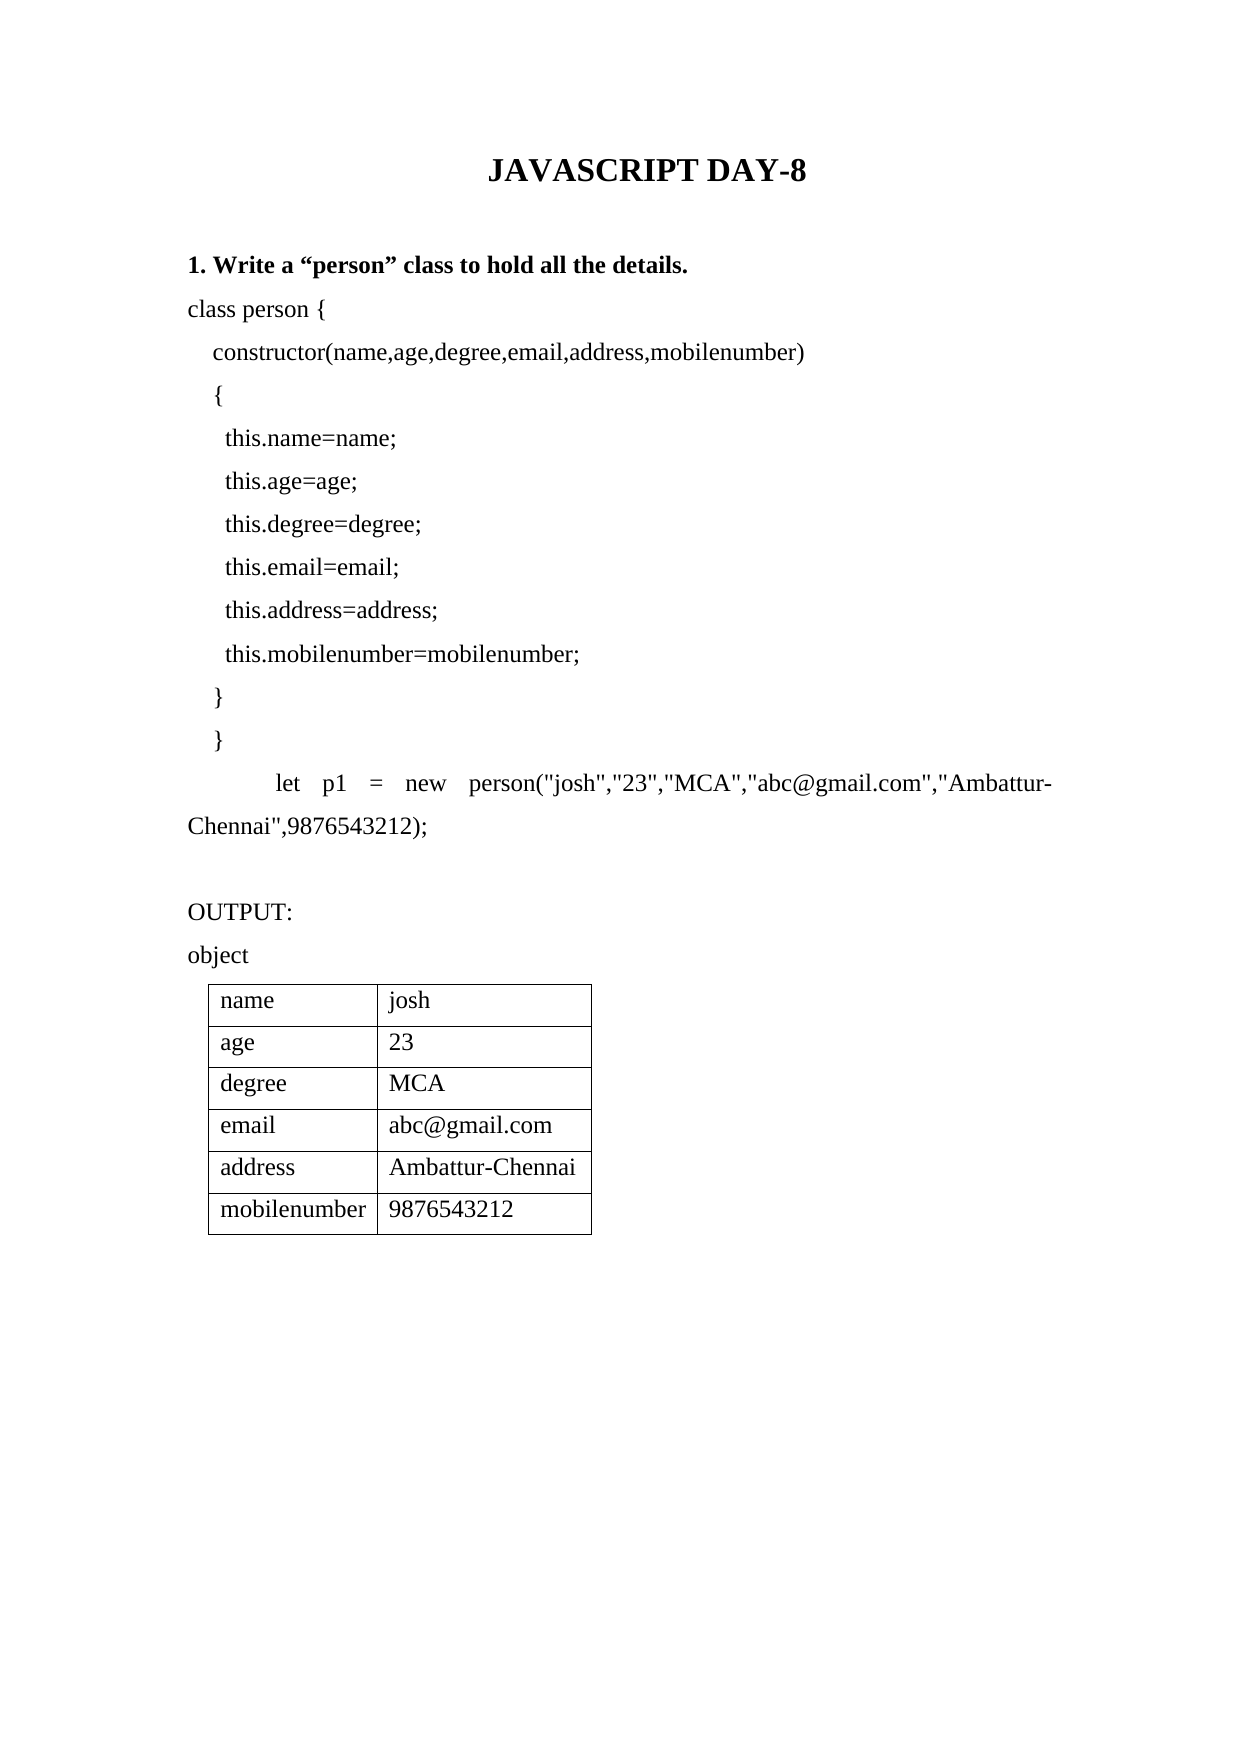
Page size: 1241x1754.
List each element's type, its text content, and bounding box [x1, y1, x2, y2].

table_cell address [209, 1152, 377, 1193]
table_cell degree [209, 1068, 377, 1109]
text this.address=address; [187, 596, 1053, 624]
text this.name=name; [187, 423, 1053, 452]
text this.mobilenumber=mobilenumber; [187, 639, 1053, 667]
list Write a “person” class to hold all the details. [187, 251, 1053, 279]
text { [187, 380, 1053, 409]
text OUTPUT: [187, 897, 1053, 926]
table_cell 9876543212 [378, 1194, 591, 1234]
text class person { [187, 294, 1053, 322]
table_cell MCA [378, 1068, 591, 1109]
text this.email=email; [187, 552, 1053, 581]
table_cell Ambattur-Chennai [378, 1152, 591, 1193]
table_cell age [209, 1027, 377, 1067]
table_header josh [378, 985, 591, 1026]
text this.age=age; [187, 466, 1053, 495]
table_cell mobilenumber [209, 1194, 377, 1234]
text object [187, 941, 1053, 969]
table_header name [209, 985, 377, 1026]
text JAVASCRIPT DAY-8 [187, 150, 1053, 188]
text constructor(name,age,degree,email,address,mobilenumber) [187, 337, 1053, 366]
text } [187, 682, 1053, 711]
table_cell email [209, 1110, 377, 1151]
table_cell abc@gmail.com [378, 1110, 591, 1151]
text } [187, 725, 1053, 754]
table_cell 23 [378, 1027, 591, 1067]
text this.degree=degree; [187, 509, 1053, 538]
text let p1 = new person("josh","23","MCA","abc@gmail.com","Ambattur-Chennai",9876543212); [187, 768, 1053, 840]
